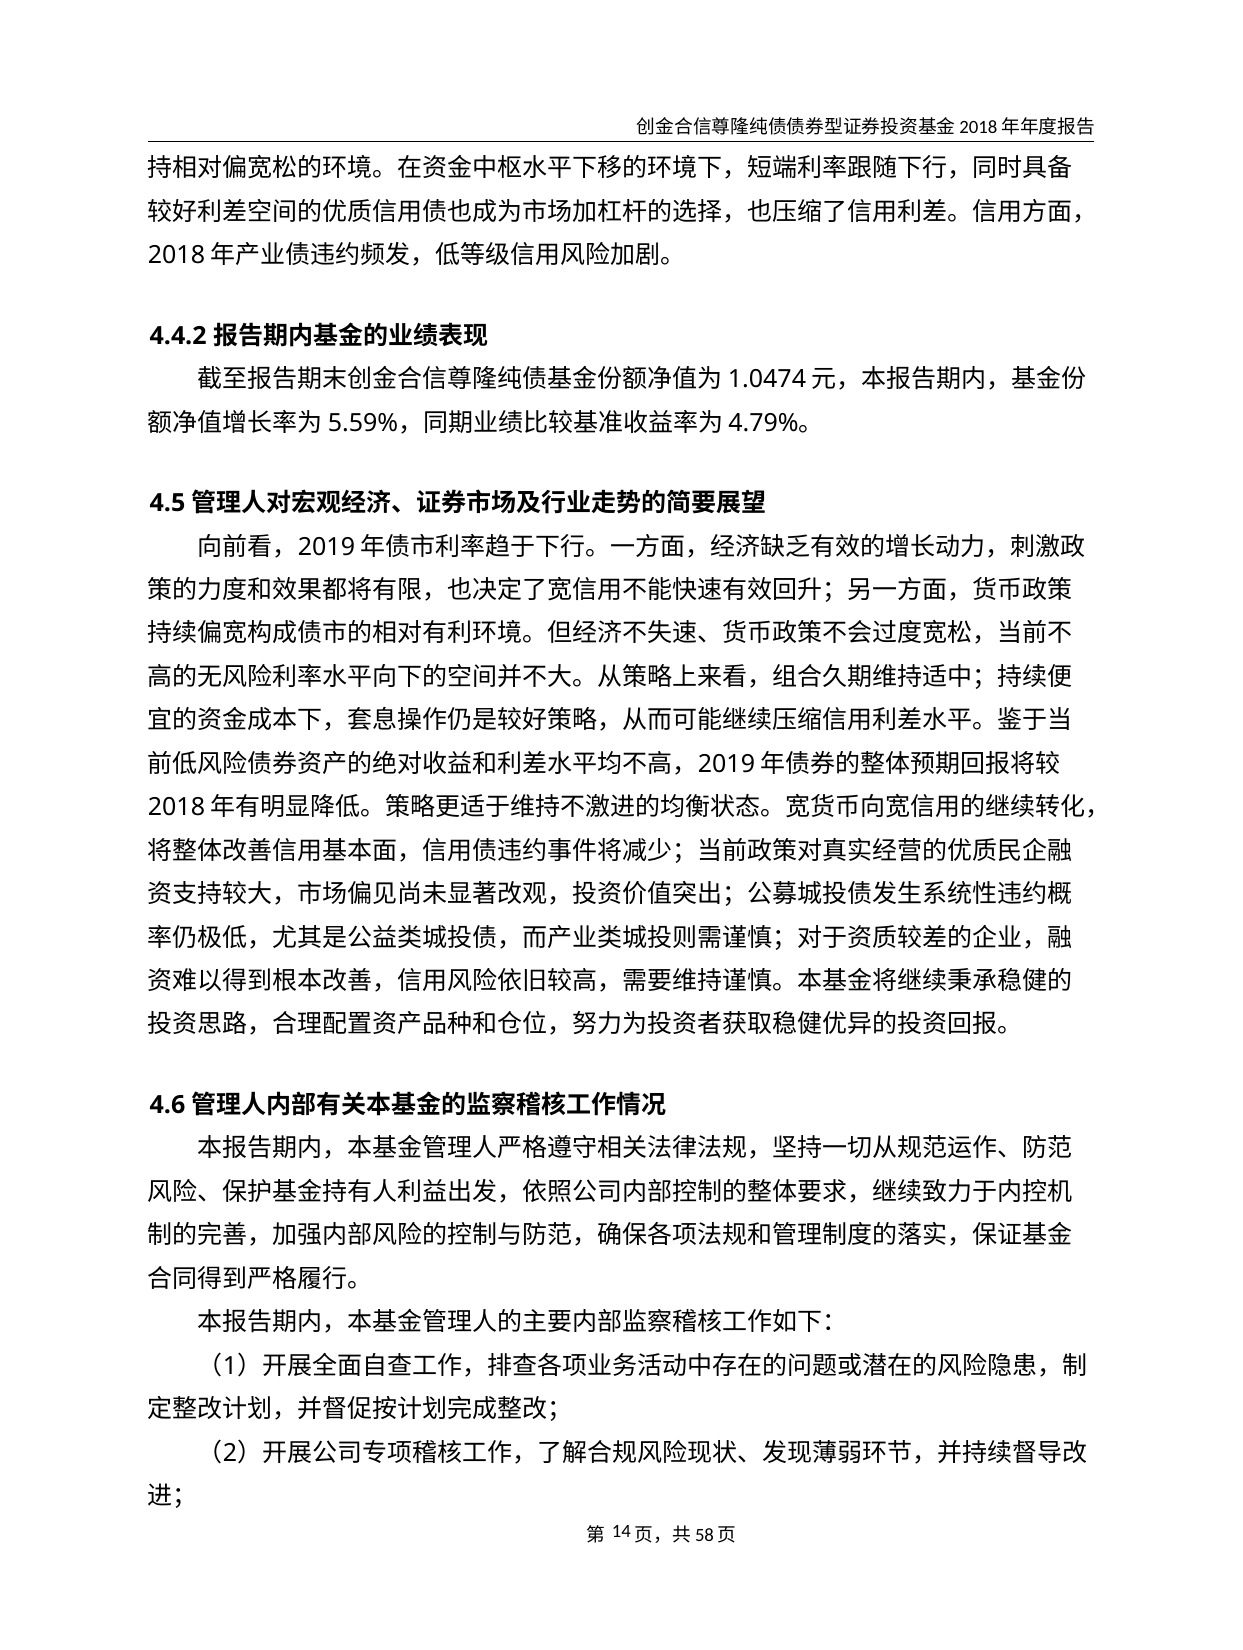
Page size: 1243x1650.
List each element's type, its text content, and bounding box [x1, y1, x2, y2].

text 4.4.2 报告期内基金的业绩表现 [149, 315, 1094, 351]
text （1）开展全面自查工作，排查各项业务活动中存在的问题或潜在的风险隐患，制定整改计划，并督促按计划完成整改； [148, 1345, 1094, 1425]
text 本报告期内，本基金管理人严格遵守相关法律法规，坚持一切从规范运作、防范风险、保护基金持有人利益出发，依照公司内部控制的整体要求，继续致力于内控机制的完善，加强内部风险的控制与防范，确保各项法规和管理制度的落实，保证基金合同得到严格履行。 [148, 1128, 1094, 1294]
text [148, 148, 1094, 271]
text 向前看，2019年债市利率趋于下行。一方面，经济缺乏有效的增长动力，刺激政策的力度和效果都将有限，也决定了宽信用不能快速有效回升；另一方面，货币政策持续偏宽构成债市的相对有利环境。但经济不失速、货币政策不会过度宽松，当前不高的无风险利率水平向下的空间并不大。从策略上来看，组合久期维持适中；持续便宜的资金成本下，套息操作仍是较好策略，从而可能继续压缩信用利差水平。鉴于当前低风险债券资产的绝对收益和利差水平均不高，2019年债券的整体预期回报将较2018年有明显降低。策略更适于维持不激进的均衡状态。宽货币向宽信用的继续转化，将整体改善信用基本面，信用债违约事件将减少；当前政策对真实经营的优质民企融资支持较大，市场偏见尚未显著改观，投资价值突出；公募城投债发生系统性违约概率仍极低，尤其是公益类城投债，而产业类城投则需谨慎；对于资质较差的企业，融资难以得到根本改善，信用风险依旧较高，需要维持谨慎。本基金将继续秉承稳健的投资思路，合理配置资产品种和仓位，努力为投资者获取稳健优异的投资回报。 [148, 526, 1094, 1040]
text 4.6 管理人内部有关本基金的监察稽核工作情况 [149, 1084, 1094, 1121]
text 本报告期内，本基金管理人的主要内部监察稽核工作如下： [148, 1302, 1094, 1338]
text 截至报告期末创金合信尊隆纯债基金份额净值为1.0474元，本报告期内，基金份额净值增长率为5.59%，同期业绩比较基准收益率为4.79%。 [148, 358, 1094, 438]
text （2）开展公司专项稽核工作，了解合规风险现状、发现薄弱环节，并持续督导改进； [148, 1432, 1094, 1512]
text 4.5 管理人对宏观经济、证券市场及行业走势的简要展望 [149, 483, 1094, 519]
